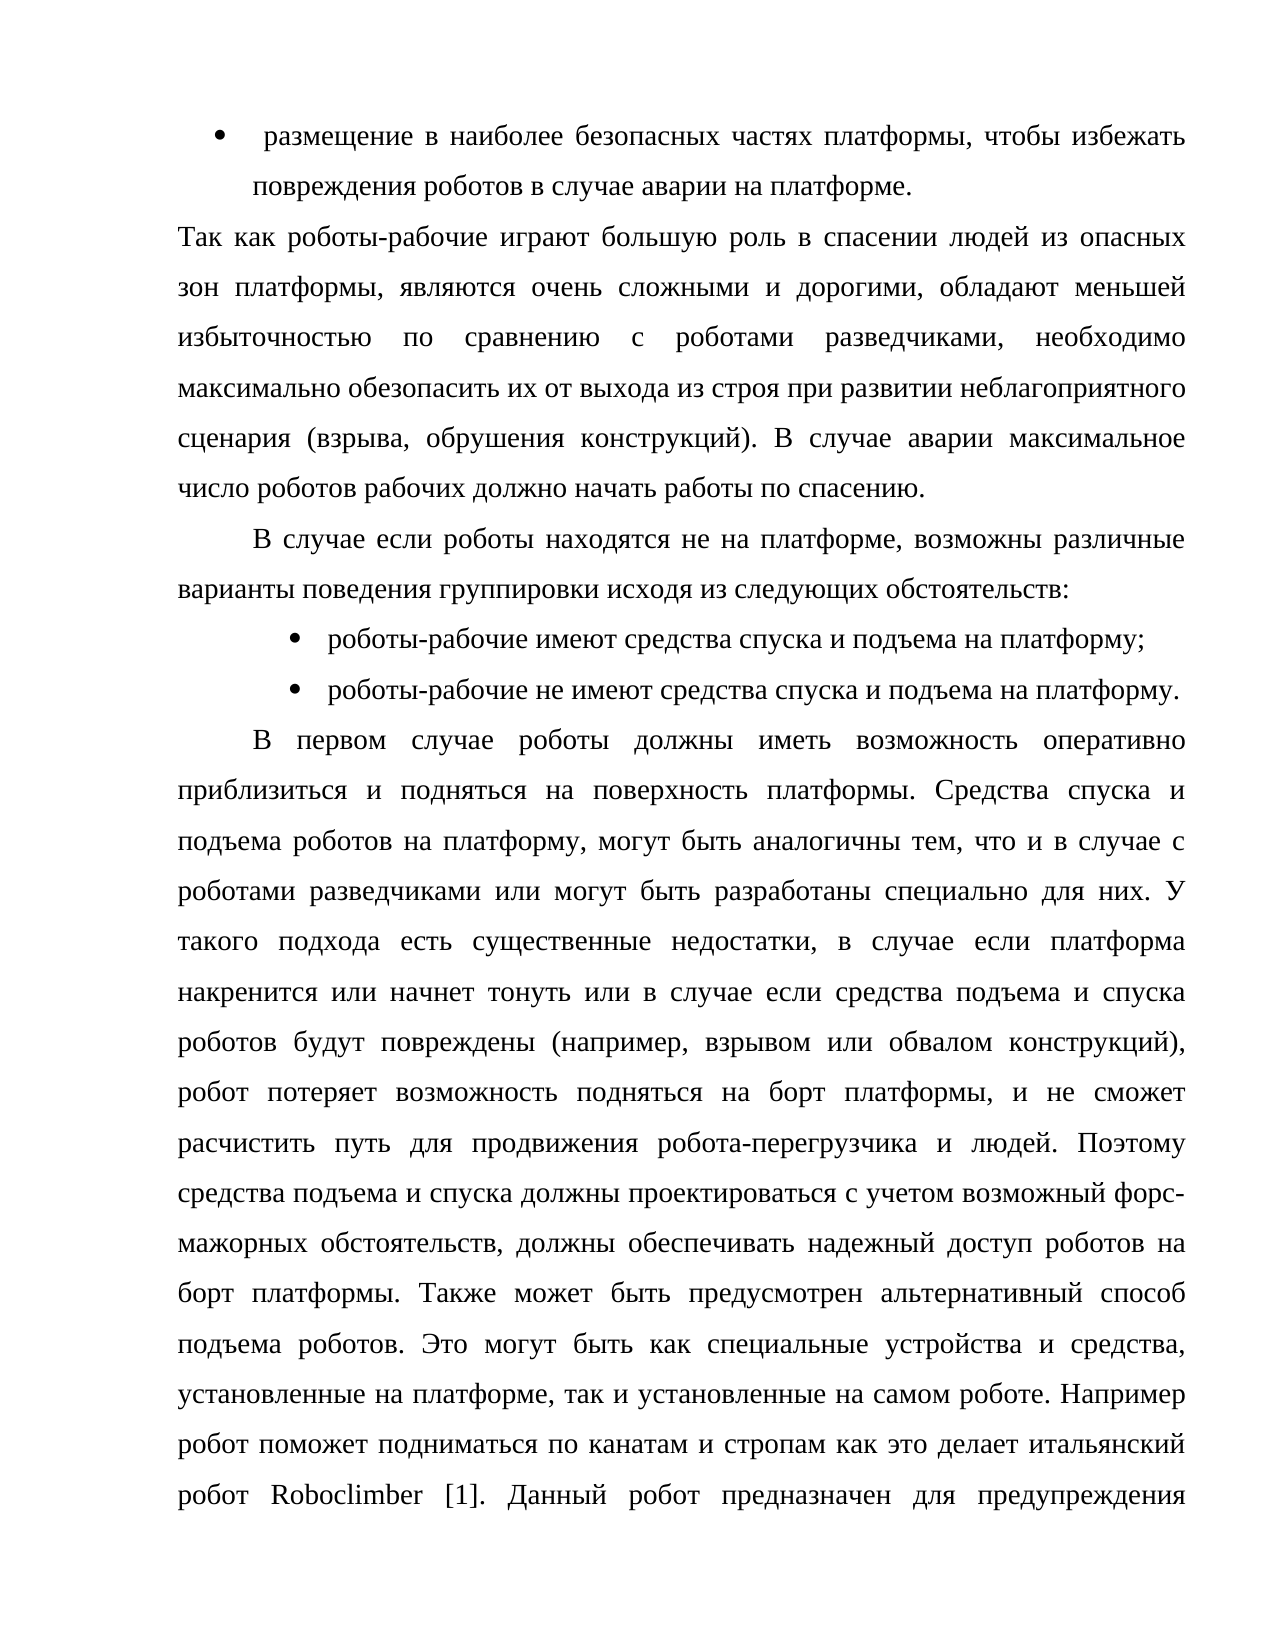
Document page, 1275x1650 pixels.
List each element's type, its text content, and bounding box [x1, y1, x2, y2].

list роботы-рабочие не имеют средства спуска и подъема на платформу. [290, 672, 1186, 705]
text Так как роботы-рабочие играют большую роль в спасении людей из опасных зон платформы, являются очень сложными и дорогими, обладают меньшей избыточностью по сравнению с роботами разведчиками, необходимо максимально обезопасить их от выхода из строя при развитии неблагоприятного сценария (взрыва, обрушения конструкций). В случае аварии максимальное число роботов рабочих должно начать работы по спасению. [177, 219, 1186, 504]
list размещение в наиболее безопасных частях платформы, чтобы избежать повреждения роботов в случае аварии на платформе. [215, 118, 1186, 202]
list роботы-рабочие имеют средства спуска и подъема на платформу; [290, 621, 1186, 655]
text В случае если роботы находятся не на платформе, возможны различные варианты поведения группировки исходя из следующих обстоятельств: [177, 521, 1186, 604]
